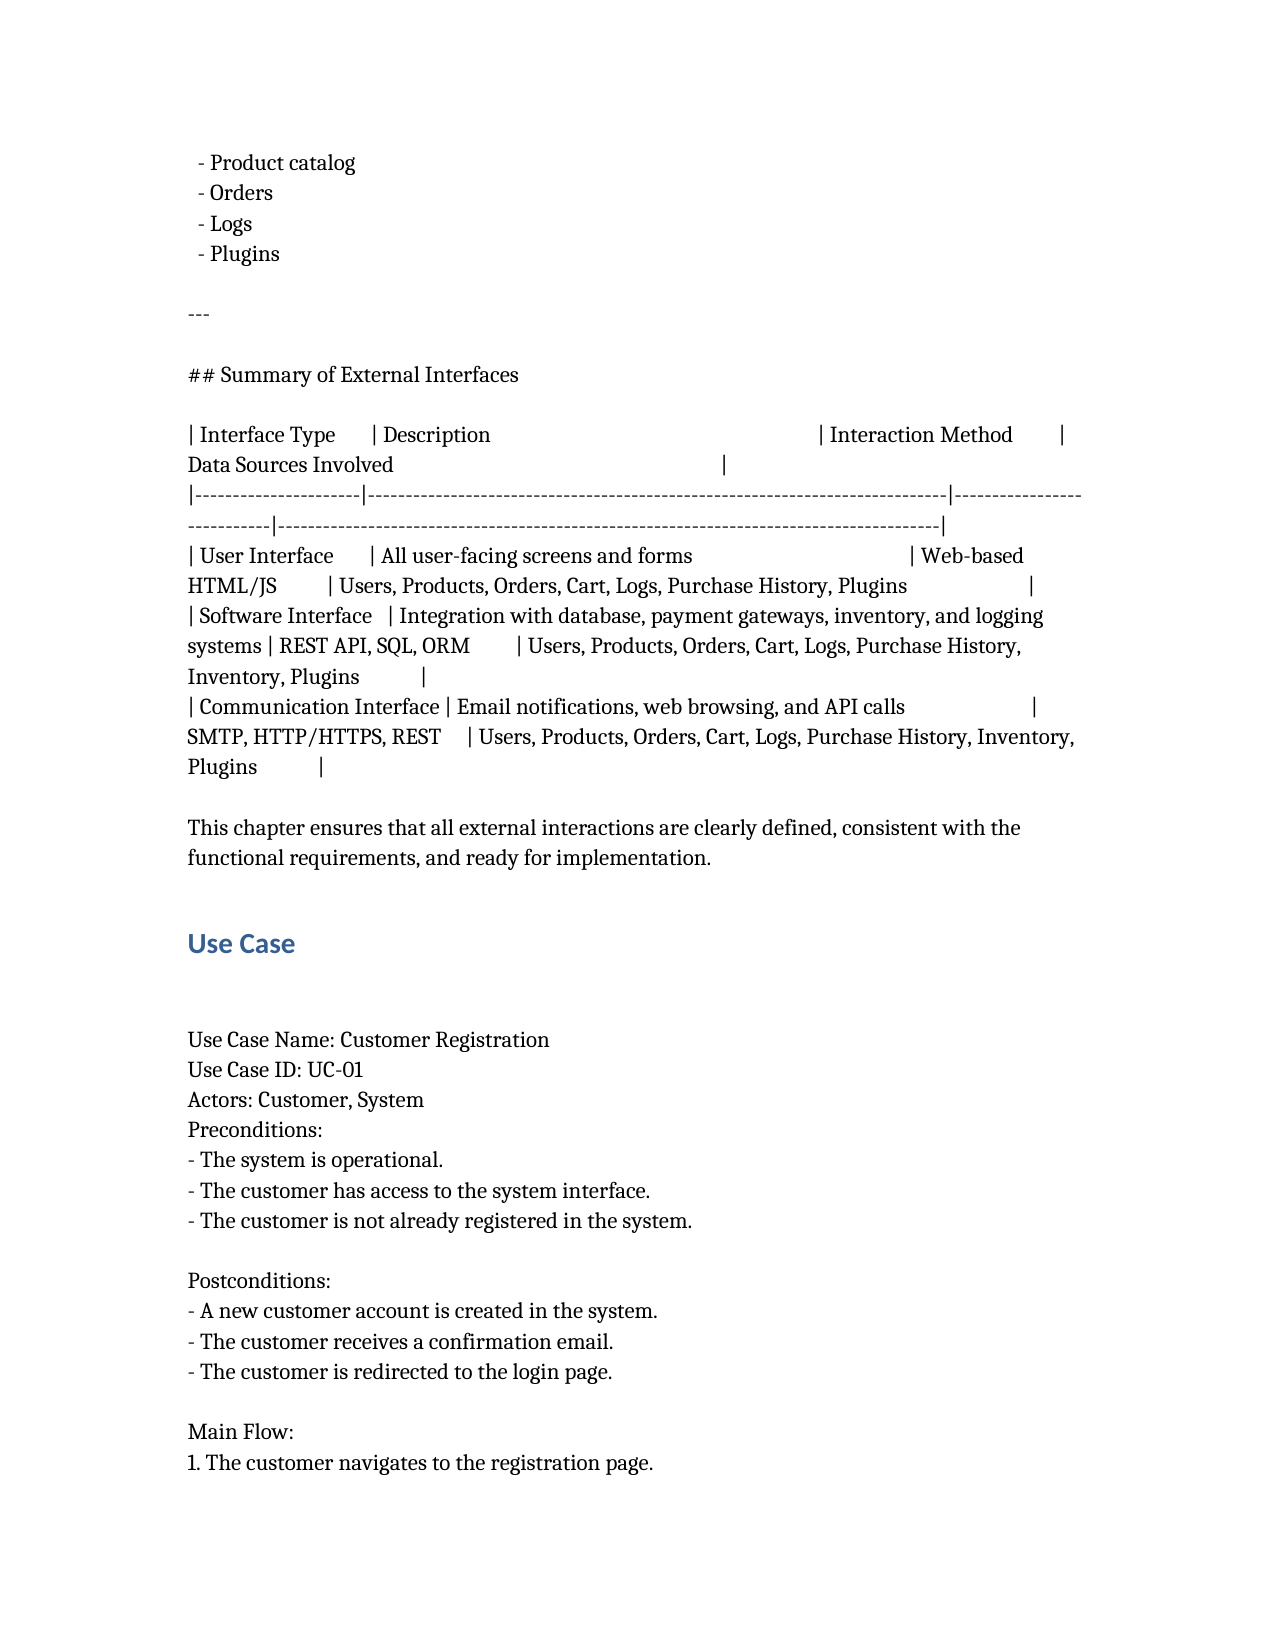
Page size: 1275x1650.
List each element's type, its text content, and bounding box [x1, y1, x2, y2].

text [187, 150, 1087, 871]
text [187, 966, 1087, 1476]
subtitle Use Case [187, 925, 1087, 961]
